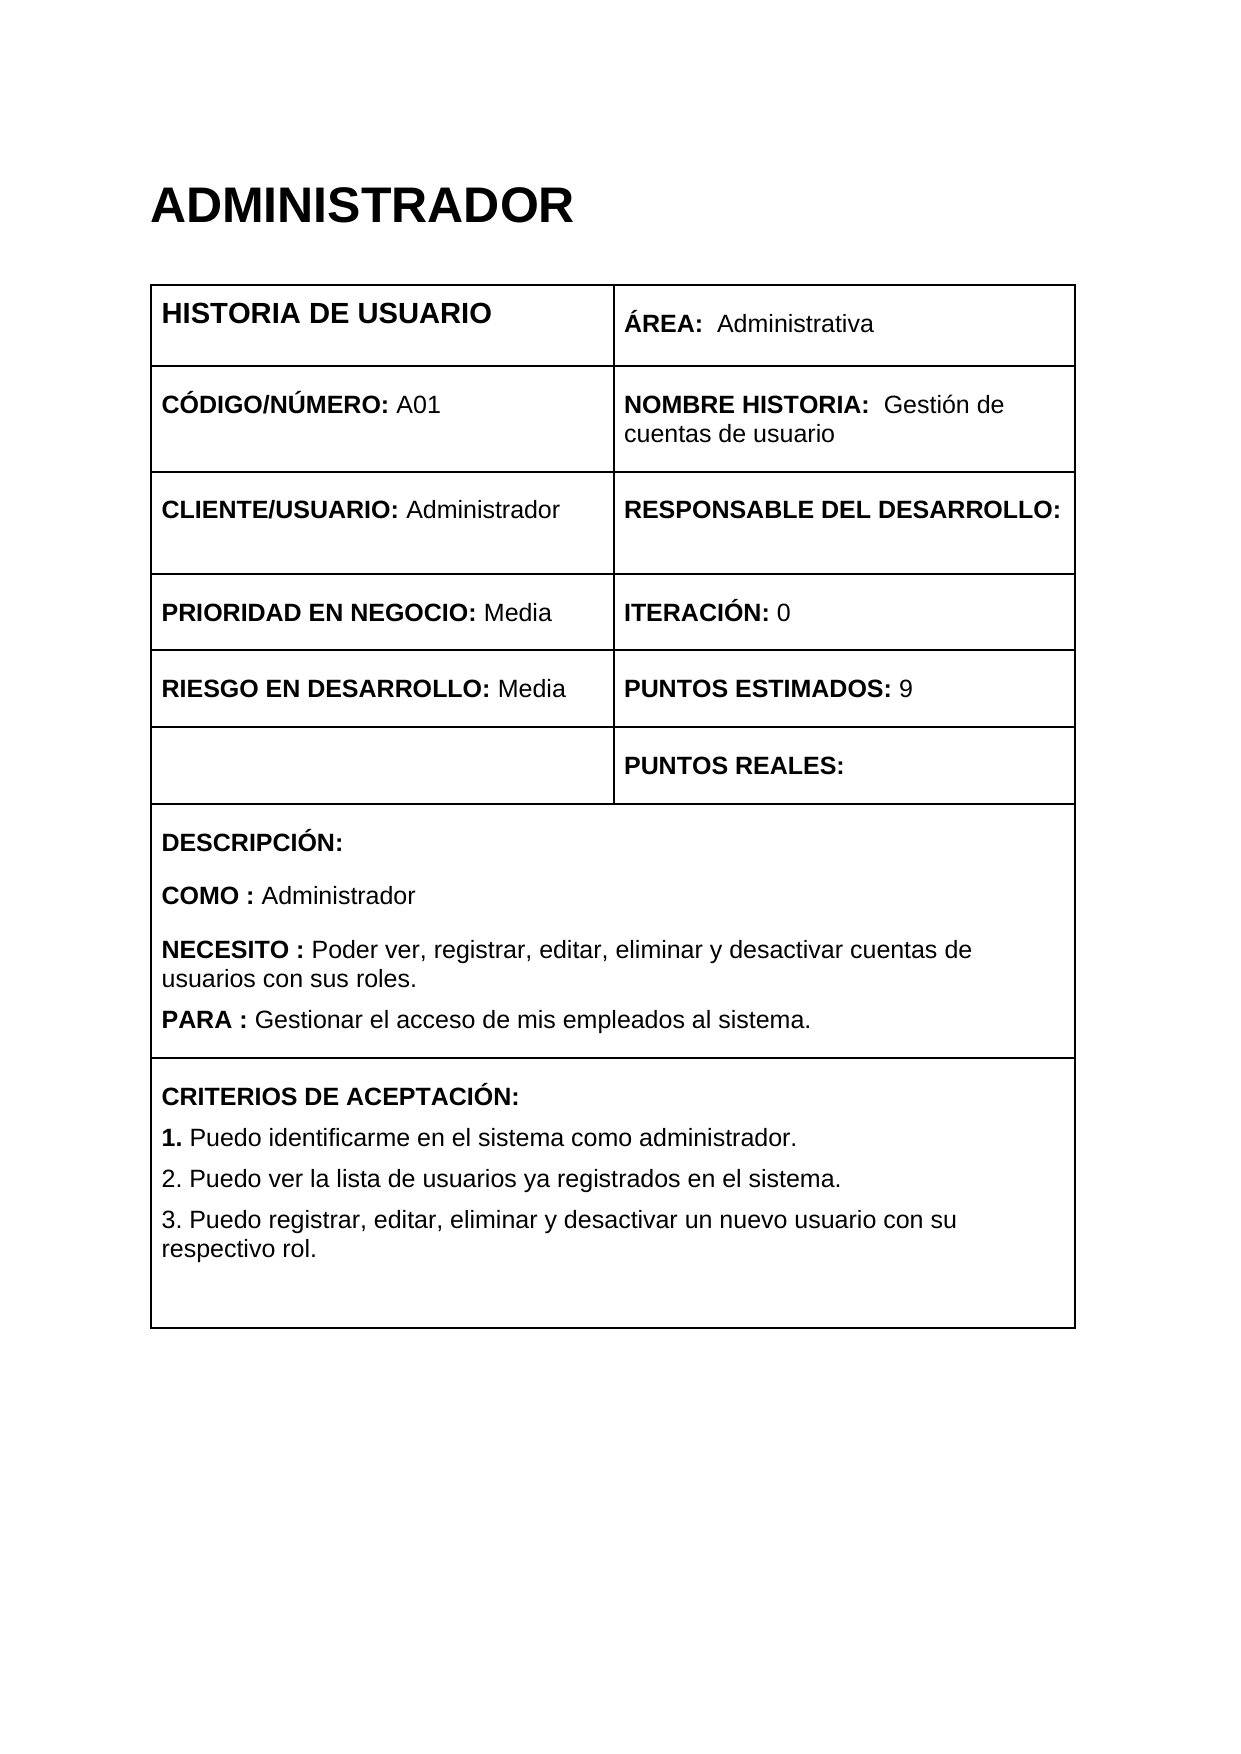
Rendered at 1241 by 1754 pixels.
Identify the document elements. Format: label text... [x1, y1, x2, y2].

table_cell RESPONSABLE DEL DESARROLLO: [615, 473, 1074, 573]
table_cell [152, 728, 613, 803]
table_cell CRITERIOS DE ACEPTACIÓN: 1. Puedo identificarme en el sistema como administrador. 2. Puedo ver la lista de usuarios ya registrados en el sistema. 3. Puedo registrar, editar, eliminar y desactivar un nuevo usuario con su respectivo rol. [152, 1059, 1074, 1327]
table_header HISTORIA DE USUARIO [152, 286, 613, 365]
table_cell CLIENTE/USUARIO: Administrador [152, 473, 613, 573]
table_cell PUNTOS REALES: [615, 728, 1074, 803]
table_header ÁREA: Administrativa [615, 286, 1074, 365]
text ADMINISTRADOR [150, 175, 1090, 232]
table_cell ITERACIÓN: 0 [615, 575, 1074, 649]
table_cell NOMBRE HISTORIA: Gestión de cuentas de usuario [615, 367, 1074, 471]
table_cell PUNTOS ESTIMADOS: 9 [615, 651, 1074, 726]
table_cell DESCRIPCIÓN: COMO : Administrador NECESITO : Poder ver, registrar, editar, eliminar y desactivar cuentas de usuarios con sus roles. PARA : Gestionar el acceso de mis empleados al sistema. [152, 805, 1074, 1057]
table_cell CÓDIGO/NÚMERO: A01 [152, 367, 613, 471]
table_cell PRIORIDAD EN NEGOCIO: Media [152, 575, 613, 649]
table_cell RIESGO EN DESARROLLO: Media [152, 651, 613, 726]
